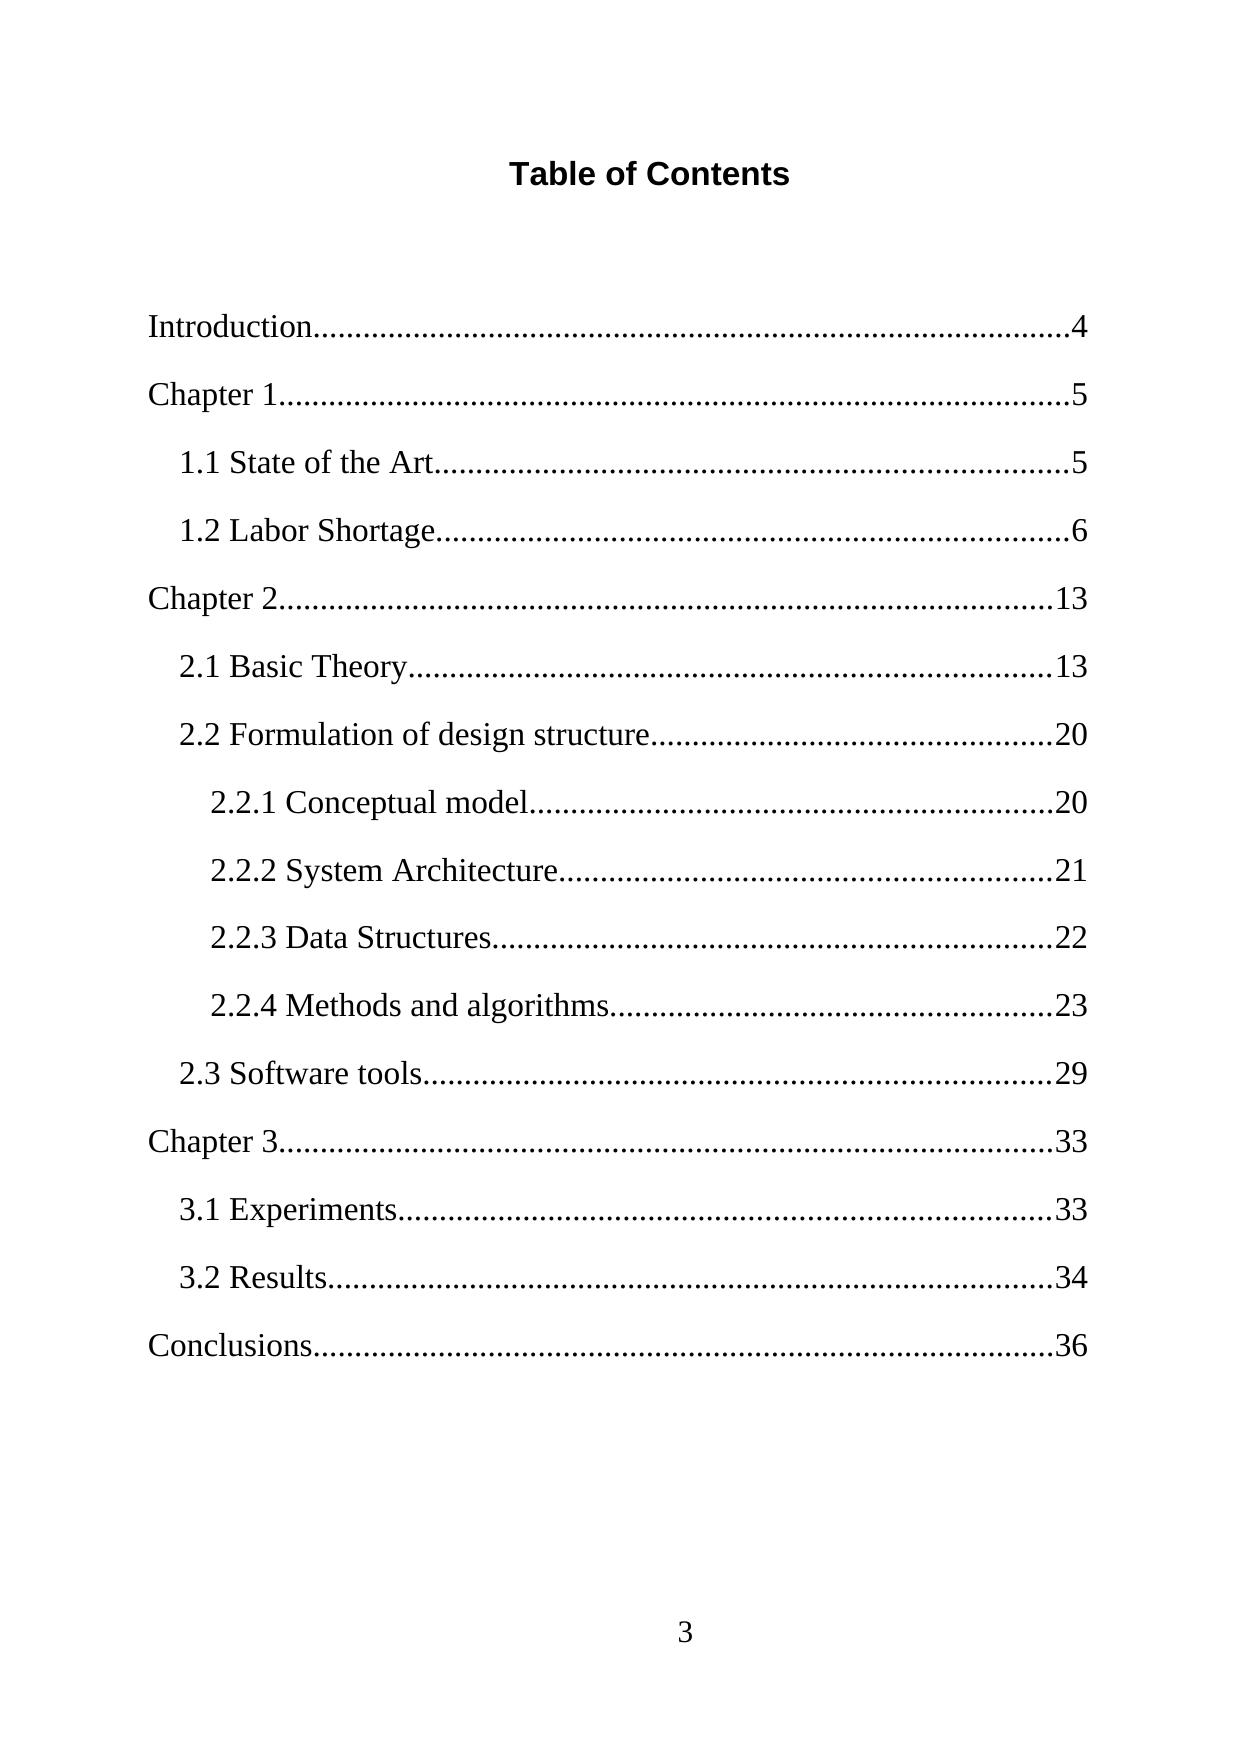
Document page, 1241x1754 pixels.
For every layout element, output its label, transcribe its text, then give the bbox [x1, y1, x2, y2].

text 2.2.2 System Architecture 21 [210, 850, 1152, 888]
text Chapter 1 5 [148, 374, 1152, 413]
text 2.1 Basic Theory 13 [179, 646, 1152, 684]
text 2.2.4 Methods and algorithms 23 [210, 986, 1152, 1024]
text Conclusions 36 [148, 1325, 1152, 1364]
text 2.2.1 Conceptual model 20 [210, 782, 1152, 820]
text Chapter 2 13 [148, 578, 1152, 617]
text 2.3 Software tools 29 [179, 1054, 1152, 1092]
text 3.1 Experiments 33 [179, 1189, 1152, 1228]
subtitle Table of Contents [148, 154, 1152, 192]
text 1.1 State of the Art 5 [179, 442, 1152, 481]
text 3.2 Results 34 [179, 1257, 1152, 1296]
text Introduction 4 [148, 307, 1152, 345]
text 2.2 Formulation of design structure 20 [179, 714, 1152, 752]
text Chapter 3 33 [148, 1122, 1152, 1160]
text 2.2.3 Data Structures 22 [210, 918, 1152, 956]
text 1.2 Labor Shortage 6 [179, 510, 1152, 549]
